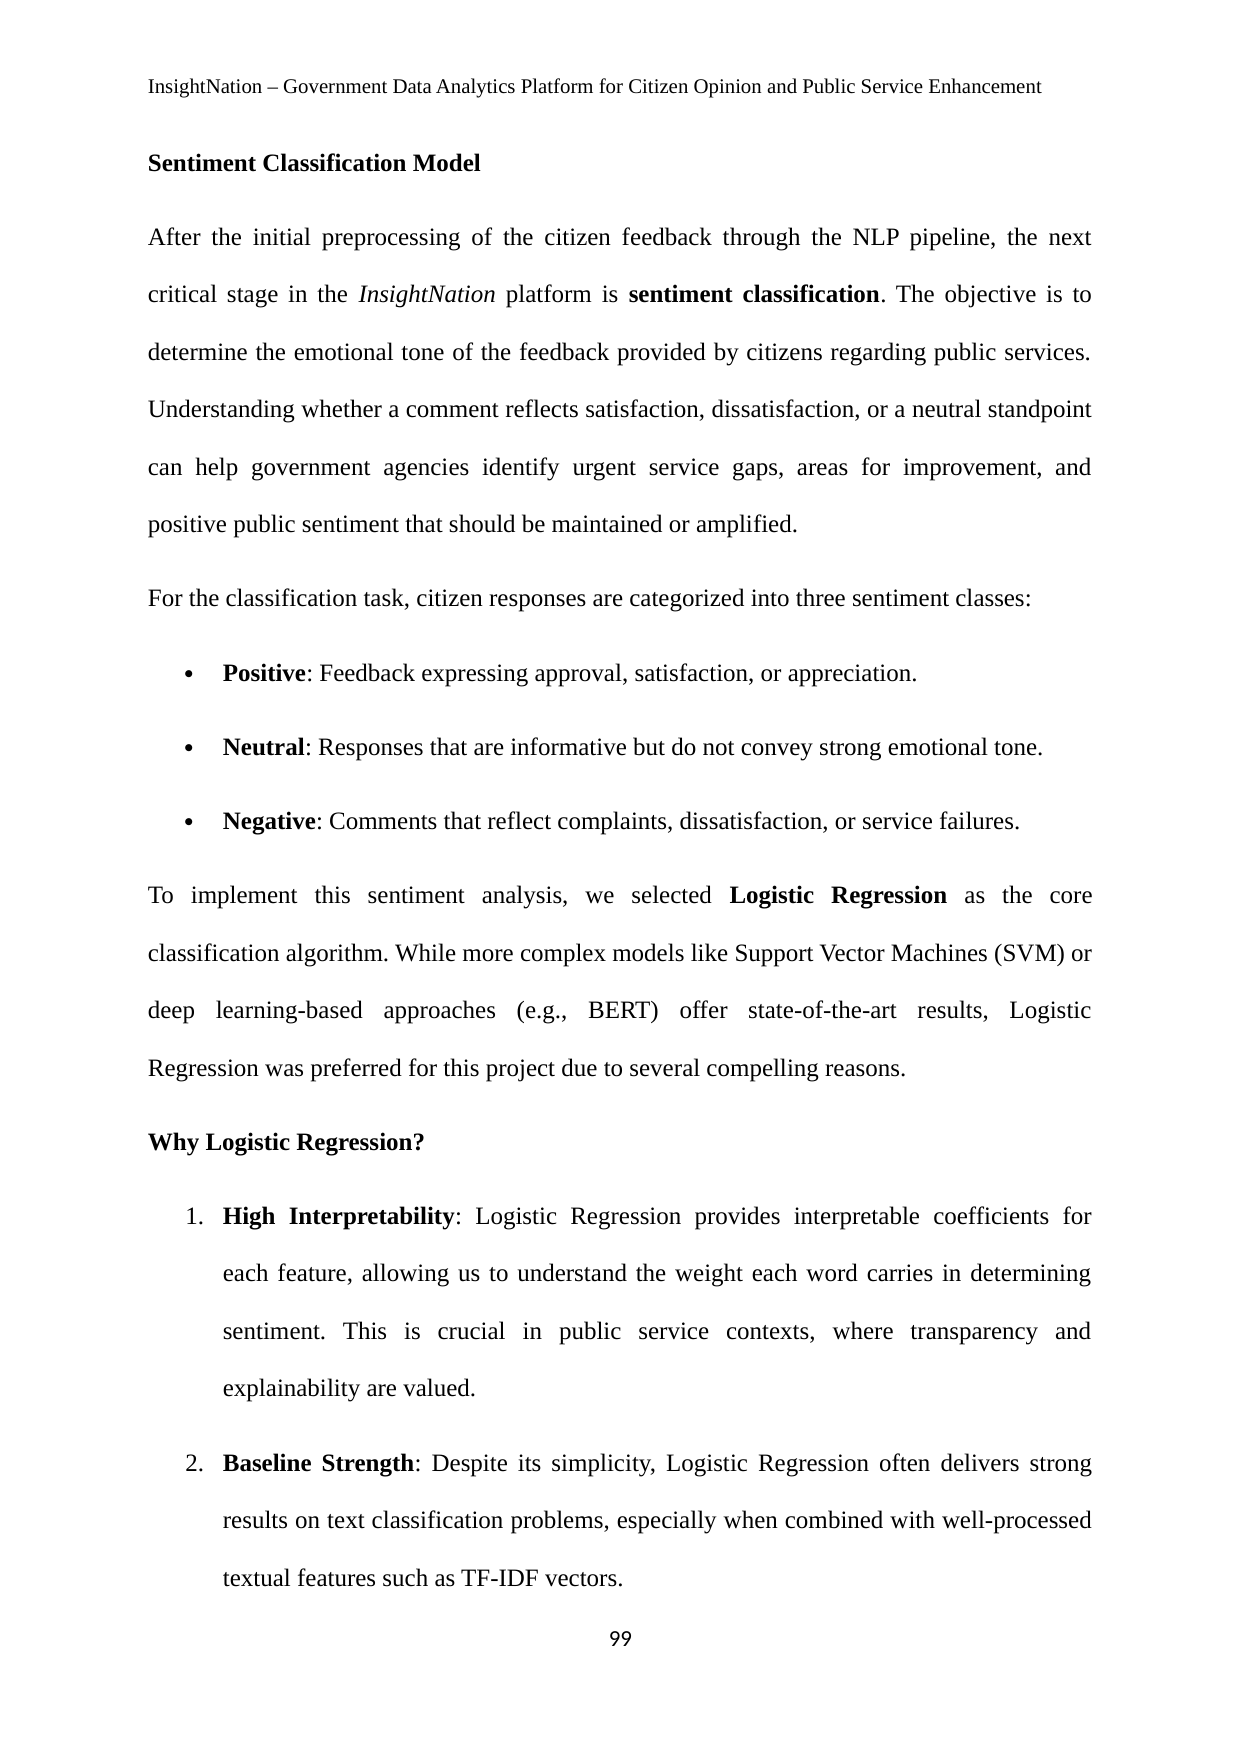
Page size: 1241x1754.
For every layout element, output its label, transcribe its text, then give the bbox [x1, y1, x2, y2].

list Positive: Feedback expressing approval, satisfaction, or appreciation. [185, 658, 1092, 686]
text Sentiment Classification Model [148, 148, 1092, 176]
text To implement this sentiment analysis, we selected Logistic Regression as the core classification algorithm. While more complex models like Support Vector Machines (SVM) or deep learning-based approaches (e.g., BERT) offer state-of-the-art results, Logistic Regression was preferred for this project due to several compelling reasons. [148, 880, 1092, 1081]
list Neutral: Responses that are informative but do not convey strong emotional tone. [185, 732, 1092, 761]
list Negative: Comments that reflect complaints, dissatisfaction, or service failures. [185, 806, 1092, 835]
text For the classification task, citizen responses are categorized into three sentiment classes: [148, 583, 1092, 612]
text Why Logistic Regression? [148, 1127, 1092, 1156]
text After the initial preprocessing of the citizen feedback through the NLP pipeline, the next critical stage in the InsightNation platform is sentiment classification. The objective is to determine the emotional tone of the feedback provided by citizens regarding public services. Understanding whether a comment reflects satisfaction, dissatisfaction, or a neutral standpoint can help government agencies identify urgent service gaps, areas for improvement, and positive public sentiment that should be maintained or amplified. [148, 222, 1092, 538]
list Baseline Strength: Despite its simplicity, Logistic Regression often delivers strong results on text classification problems, especially when combined with well-processed textual features such as TF-IDF vectors. [185, 1448, 1092, 1591]
list High Interpretability: Logistic Regression provides interpretable coefficients for each feature, allowing us to understand the weight each word carries in determining sentiment. This is crucial in public service contexts, where transparency and explainability are valued. [185, 1201, 1092, 1402]
